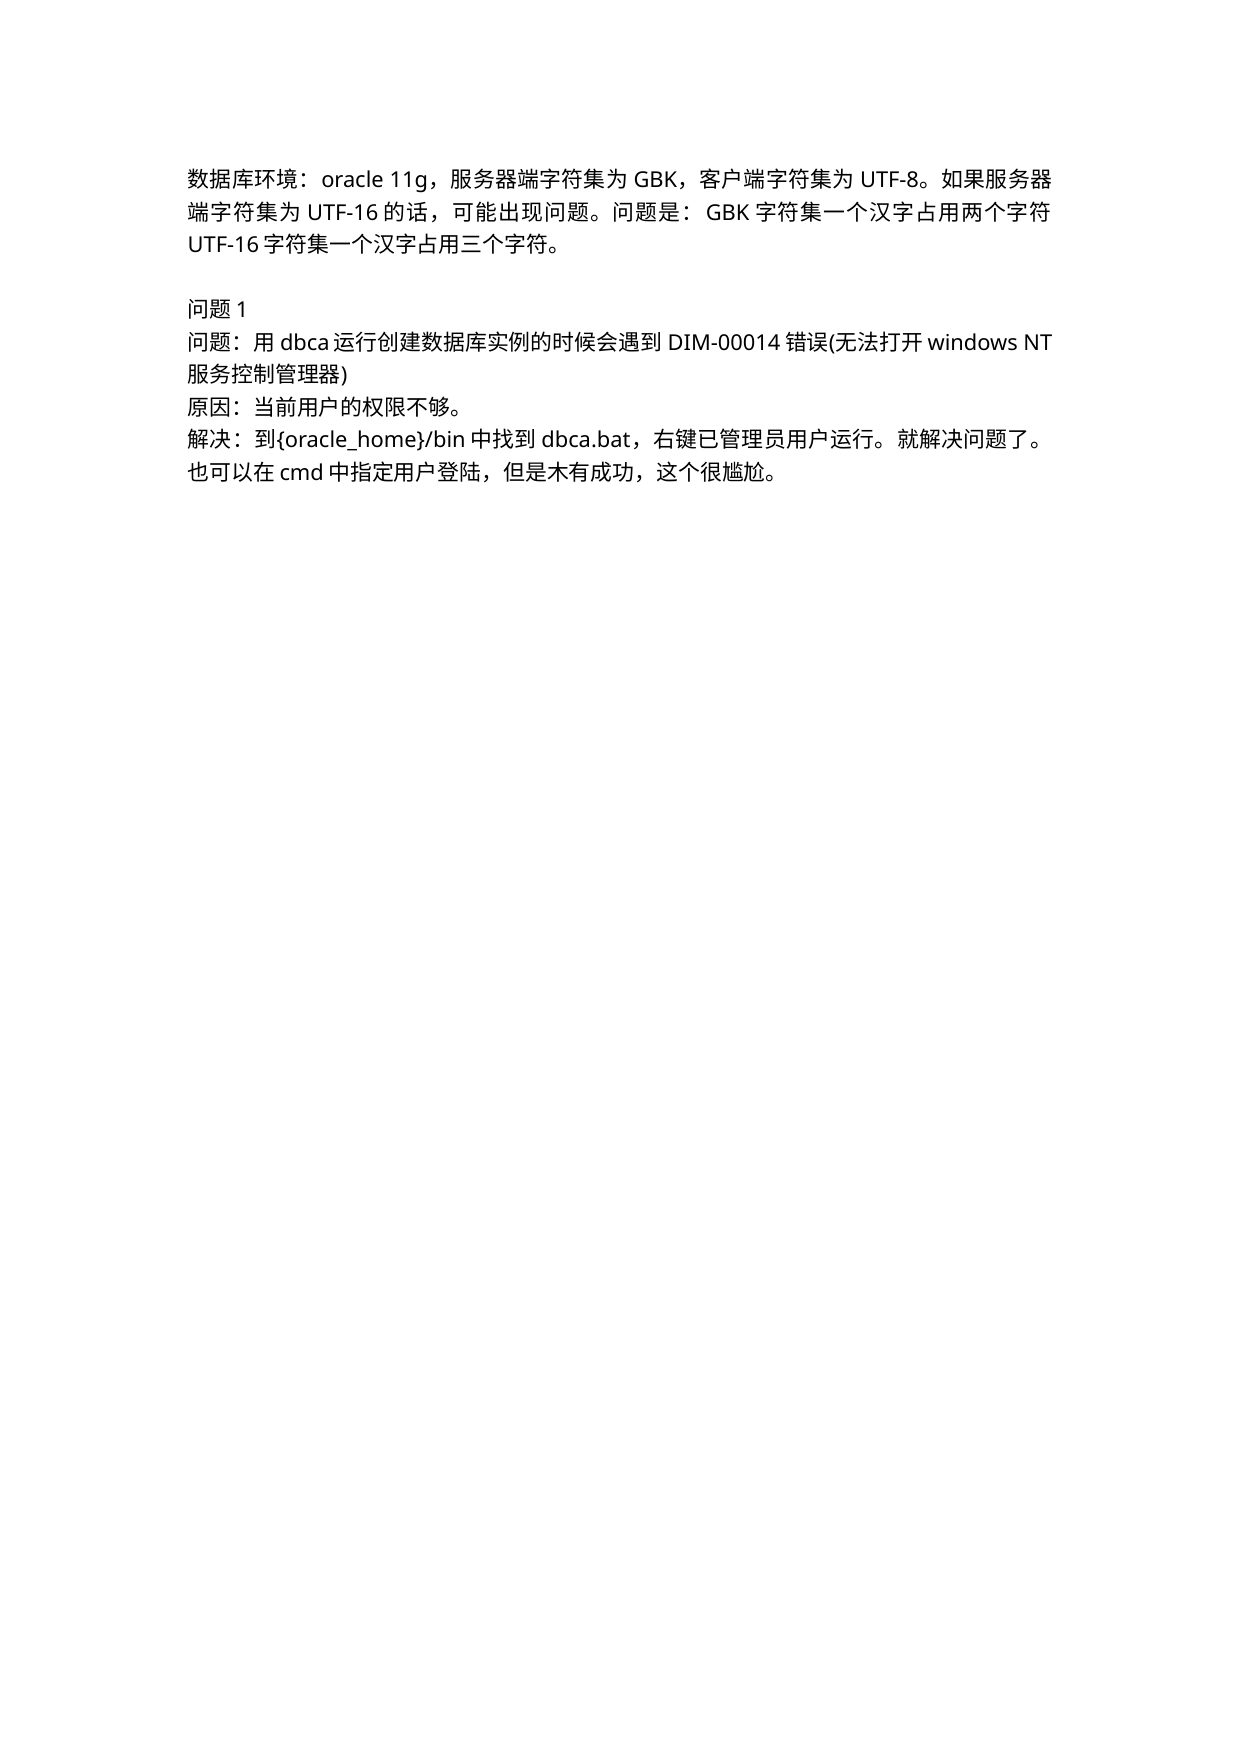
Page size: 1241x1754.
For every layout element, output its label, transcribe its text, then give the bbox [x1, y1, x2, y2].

text 解决：到{oracle_home}/bin中找到dbca.bat，右键已管理员用户运行。就解决问题了。也可以在cmd中指定用户登陆，但是木有成功，这个很尴尬。 [187, 422, 1053, 487]
text 问题：用dbca运行创建数据库实例的时候会遇到DIM-00014错误(无法打开windows NT服务控制管理器) [187, 324, 1053, 389]
text 原因：当前用户的权限不够。 [187, 389, 1053, 422]
text 问题1 [187, 292, 1053, 324]
text 数据库环境：oracle 11g，服务器端字符集为GBK，客户端字符集为UTF-8。如果服务器端字符集为UTF-16的话，可能出现问题。问题是：GBK字符集一个汉字占用两个字符UTF-16字符集一个汉字占用三个字符。 [187, 162, 1053, 259]
